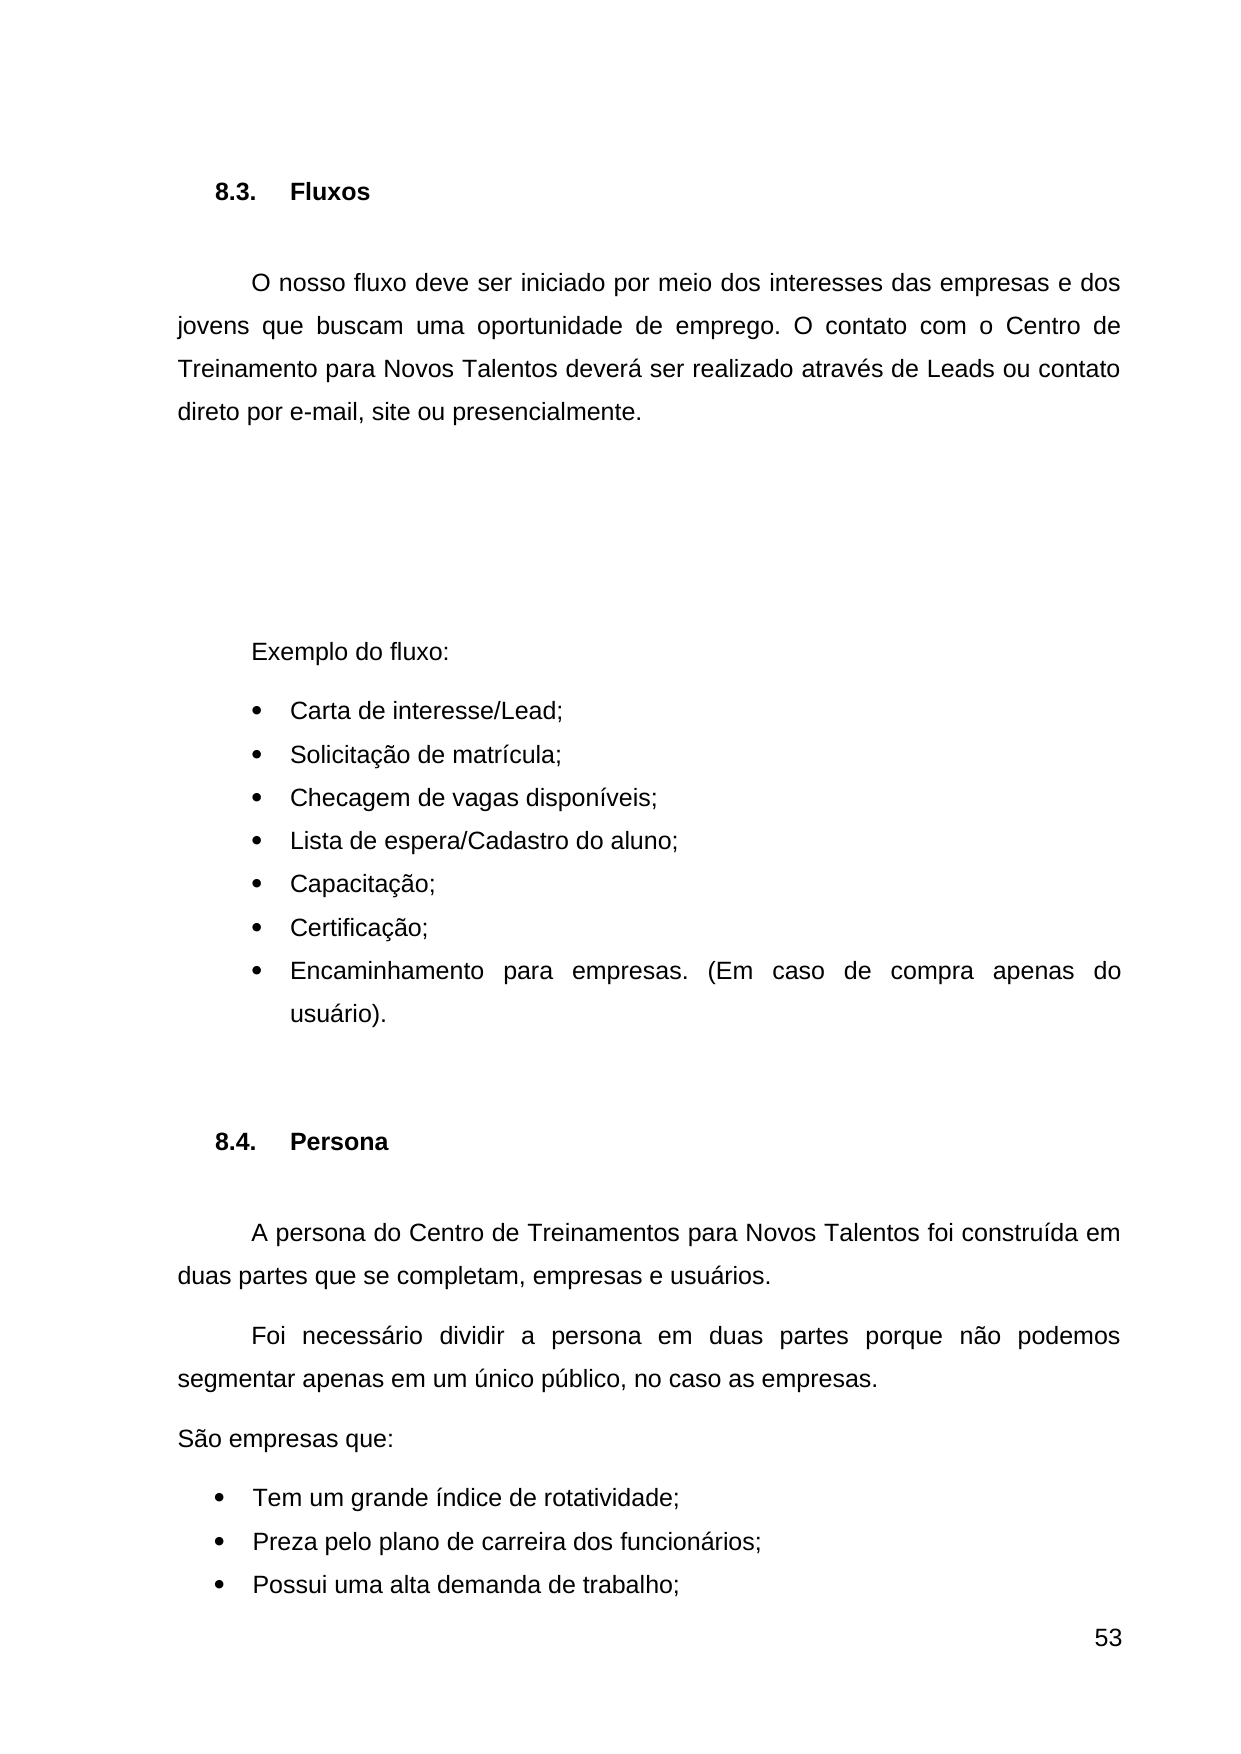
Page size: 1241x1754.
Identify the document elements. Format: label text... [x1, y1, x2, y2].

list Tem um grande índice de rotatividade; [215, 1483, 1122, 1512]
subtitle Persona [215, 1127, 1122, 1156]
list Solicitação de matrícula; [252, 739, 1122, 768]
text Foi necessário dividir a persona em duas partes porque não podemos segmentar apenas em um único público, no caso as empresas. [177, 1321, 1122, 1392]
list Encaminhamento para empresas. (Em caso de compra apenas do usuário). [252, 956, 1122, 1028]
subtitle Fluxos [215, 177, 1122, 206]
list Possui uma alta demanda de trabalho; [215, 1570, 1122, 1599]
list Carta de interesse/Lead; [252, 696, 1122, 725]
text A persona do Centro de Treinamentos para Novos Talentos foi construída em duas partes que se completam, empresas e usuários. [177, 1218, 1122, 1289]
text O nosso fluxo deve ser iniciado por meio dos interesses das empresas e dos jovens que buscam uma oportunidade de emprego. O contato com o Centro de Treinamento para Novos Talentos deverá ser realizado através de Leads ou contato direto por e-mail, site ou presencialmente. [177, 268, 1122, 426]
text Exemplo do fluxo: [177, 637, 1122, 665]
list Certificação; [252, 912, 1122, 941]
text São empresas que: [177, 1423, 1122, 1452]
list Lista de espera/Cadastro do aluno; [252, 826, 1122, 855]
list Preza pelo plano de carreira dos funcionários; [215, 1527, 1122, 1555]
list Checagem de vagas disponíveis; [252, 783, 1122, 812]
list Capacitação; [252, 869, 1122, 898]
